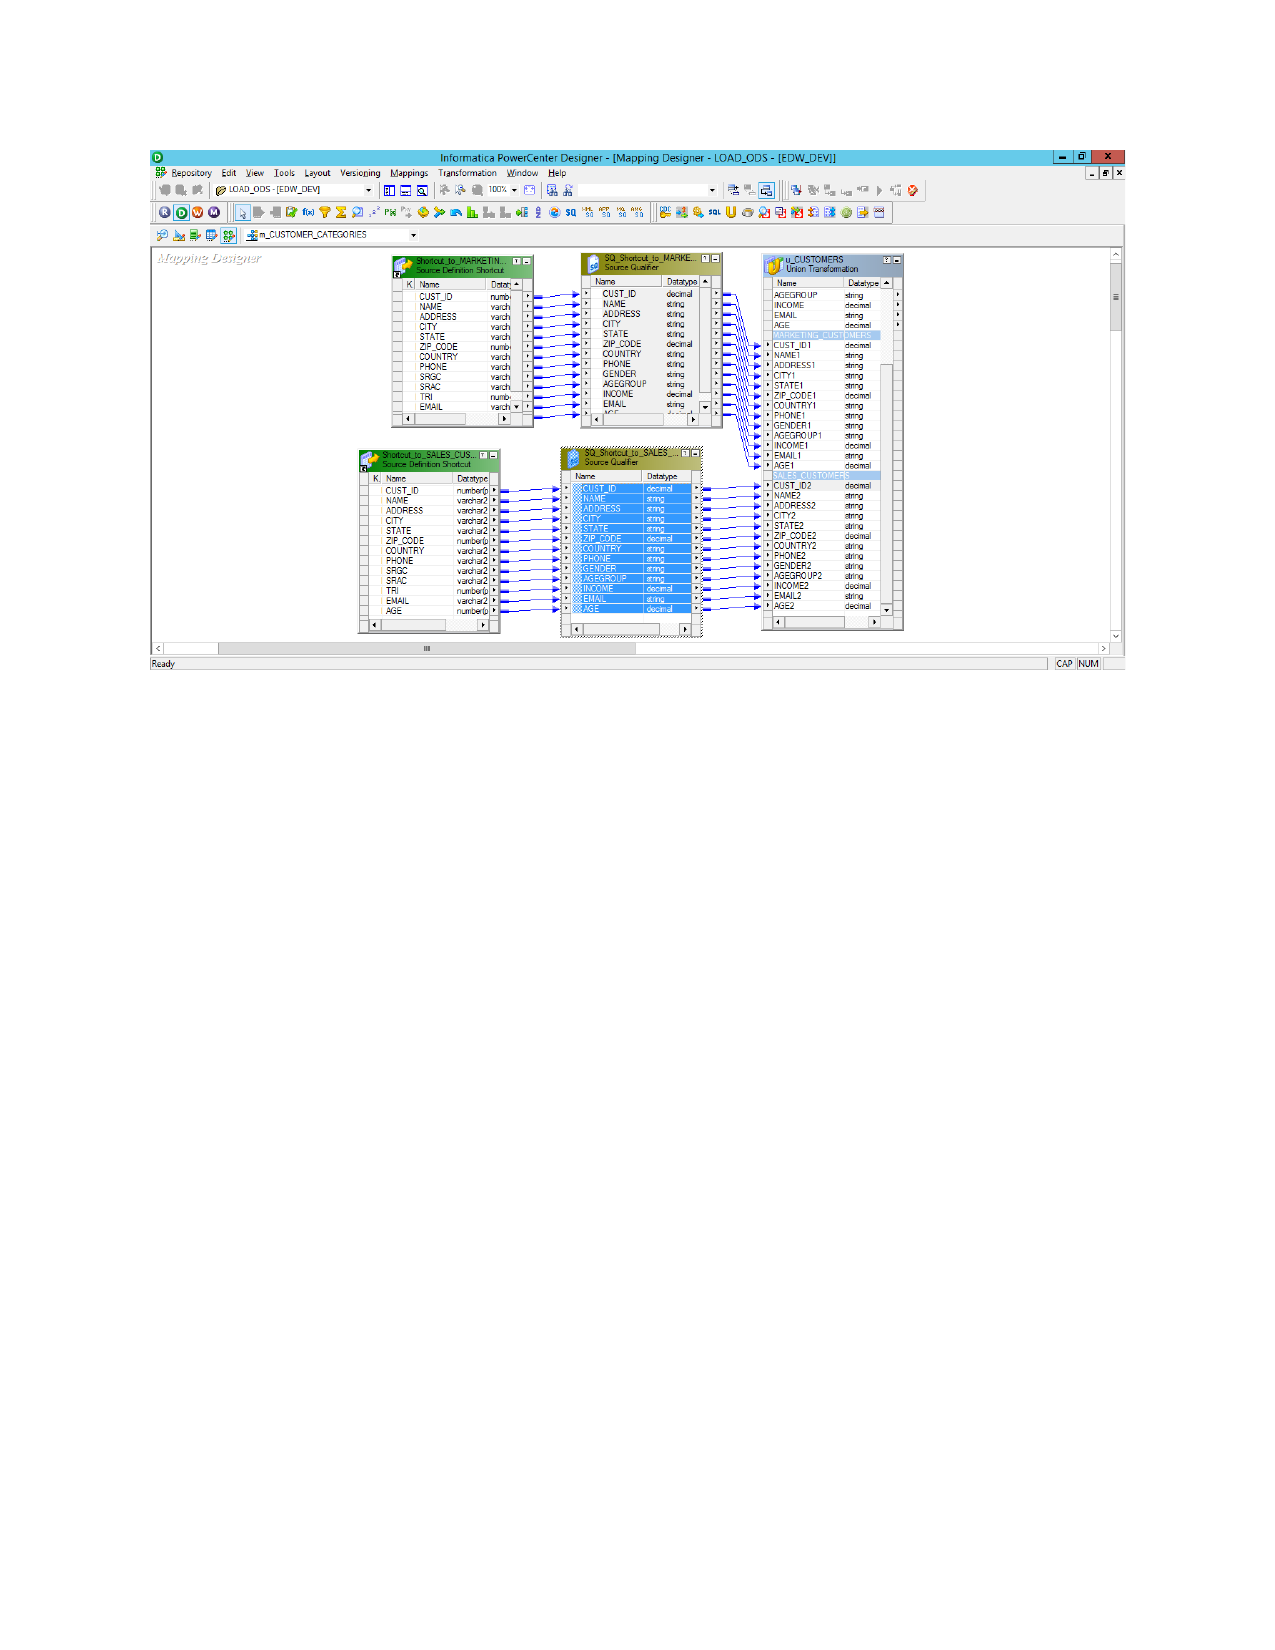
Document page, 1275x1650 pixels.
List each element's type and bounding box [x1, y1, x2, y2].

picture [150, 150, 1125, 670]
